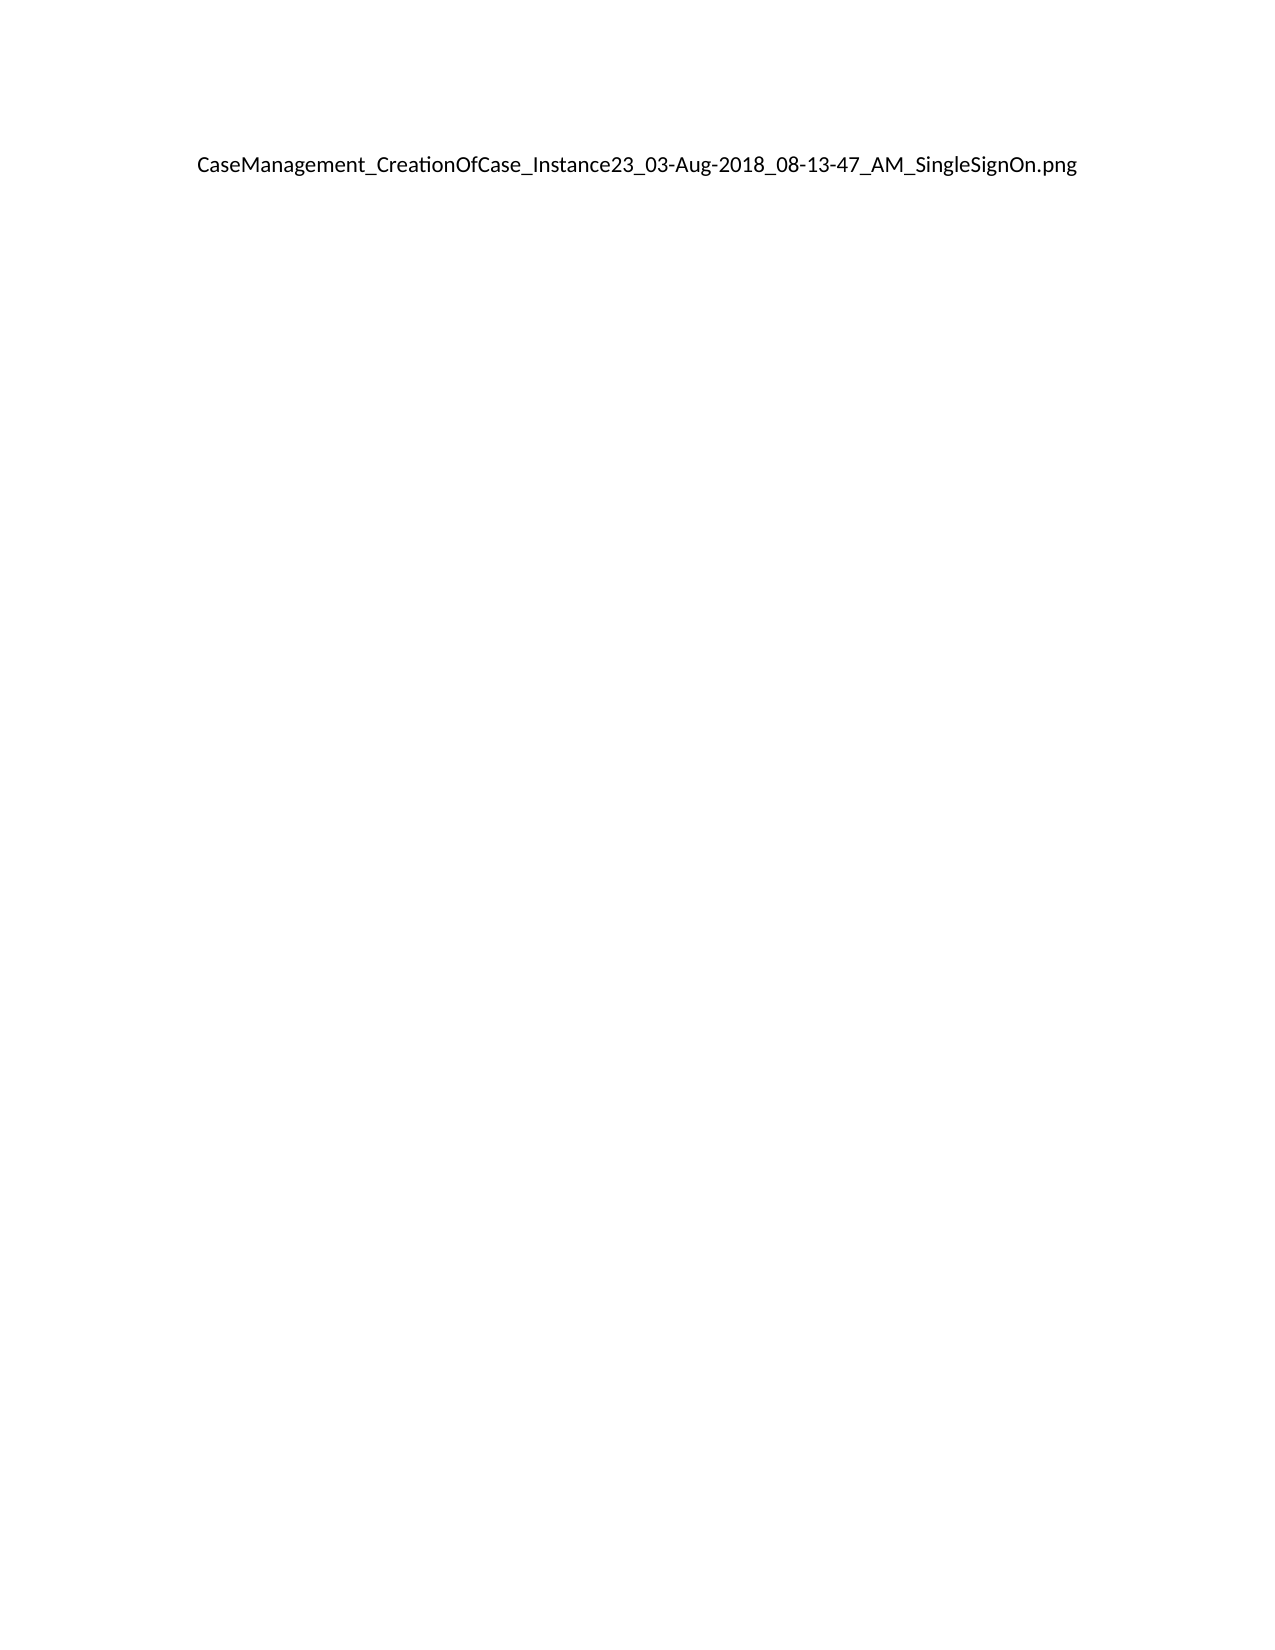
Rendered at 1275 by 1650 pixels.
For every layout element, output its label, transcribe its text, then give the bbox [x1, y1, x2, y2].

text CaseManagement_CreationOfCase_Instance23_03-Aug-2018_08-13-47_AM_SingleSignOn.png [150, 150, 1125, 218]
